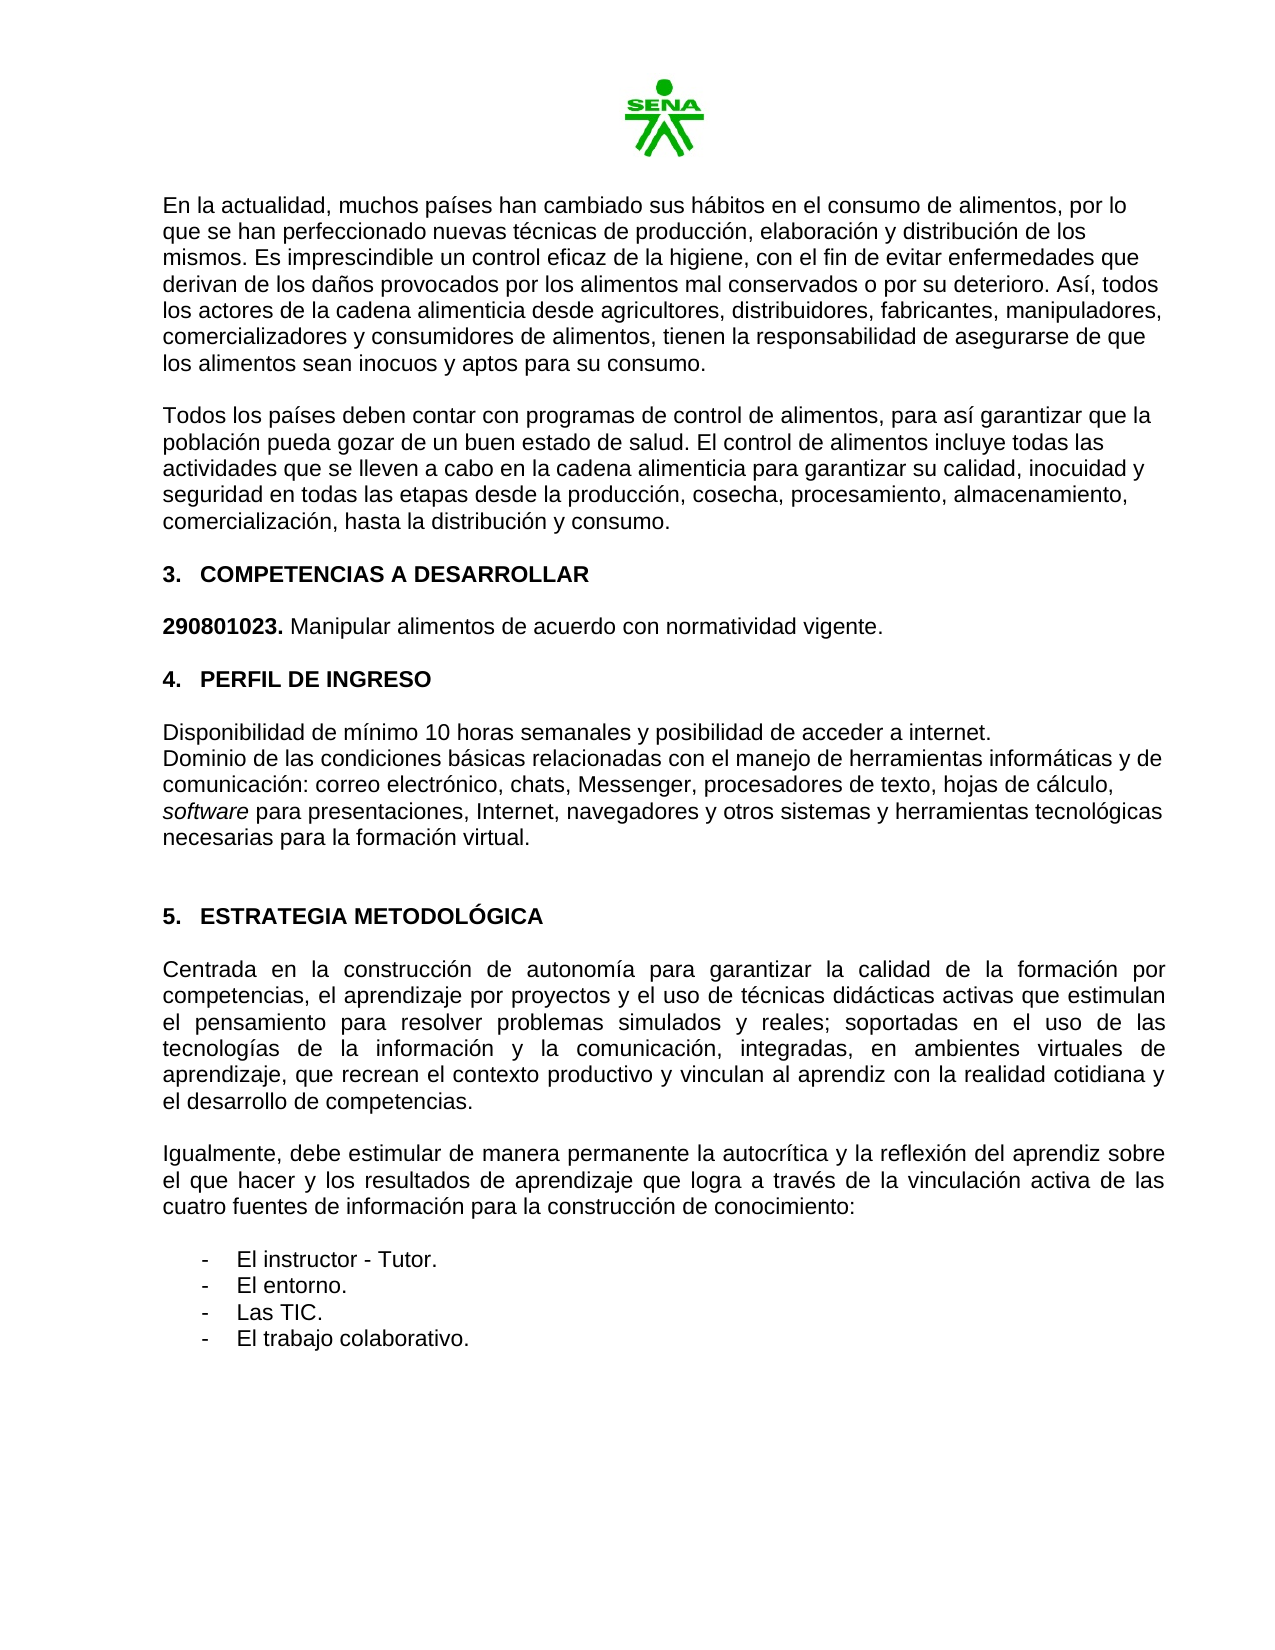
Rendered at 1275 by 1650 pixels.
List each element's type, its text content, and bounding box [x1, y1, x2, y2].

list COMPETENCIAS A DESARROLLAR [162, 561, 1167, 587]
picture [619, 73, 710, 164]
text Centrada en la construcción de autonomía para garantizar la calidad de la formación por competencias, el aprendizaje por proyectos y el uso de técnicas didácticas activas que estimulan el pensamiento para resolver problemas simulados y reales; soportadas en el uso de las tecnologías de la información y la comunicación, integradas, en ambientes virtuales de aprendizaje, que recrean el contexto productivo y vinculan al aprendiz con la realidad cotidiana y el desarrollo de competencias. [162, 956, 1167, 1114]
text En la actualidad, muchos países han cambiado sus hábitos en el consumo de alimentos, por lo que se han perfeccionado nuevas técnicas de producción, elaboración y distribución de los mismos. Es imprescindible un control eficaz de la higiene, con el fin de evitar enfermedades que derivan de los daños provocados por los alimentos mal conservados o por su deterioro. Así, todos los actores de la cadena alimenticia desde agricultores, distribuidores, fabricantes, manipuladores, comercializadores y consumidores de alimentos, tienen la responsabilidad de asegurarse de que los alimentos sean inocuos y aptos para su consumo. [162, 192, 1167, 376]
text Disponibilidad de mínimo 10 horas semanales y posibilidad de acceder a internet. [162, 719, 1167, 745]
list PERFIL DE INGRESO [162, 666, 1167, 692]
text Dominio de las condiciones básicas relacionadas con el manejo de herramientas informáticas y de [162, 745, 1167, 771]
list El entorno. [201, 1272, 1167, 1298]
text software para presentaciones, Internet, navegadores y otros sistemas y herramientas tecnológicas [162, 798, 1167, 824]
list Las TIC. [201, 1298, 1167, 1325]
text necesarias para la formación virtual. [162, 824, 1167, 850]
list El instructor - Tutor. [201, 1246, 1167, 1272]
text comunicación: correo electrónico, chats, Messenger, procesadores de texto, hojas de cálculo, [162, 771, 1167, 798]
text Todos los países deben contar con programas de control de alimentos, para así garantizar que la población pueda gozar de un buen estado de salud. El control de alimentos incluye todas las actividades que se lleven a cabo en la cadena alimenticia para garantizar su calidad, inocuidad y seguridad en todas las etapas desde la producción, cosecha, procesamiento, almacenamiento, comercialización, hasta la distribución y consumo. [162, 402, 1167, 534]
text Igualmente, debe estimular de manera permanente la autocrítica y la reflexión del aprendiz sobre el que hacer y los resultados de aprendizaje que logra a través de la vinculación activa de las cuatro fuentes de información para la construcción de conocimiento: [162, 1140, 1167, 1219]
list ESTRATEGIA METODOLÓGICA [162, 903, 1167, 929]
text 290801023. Manipular alimentos de acuerdo con normatividad vigente. [162, 613, 1167, 639]
list El trabajo colaborativo. [201, 1325, 1167, 1351]
